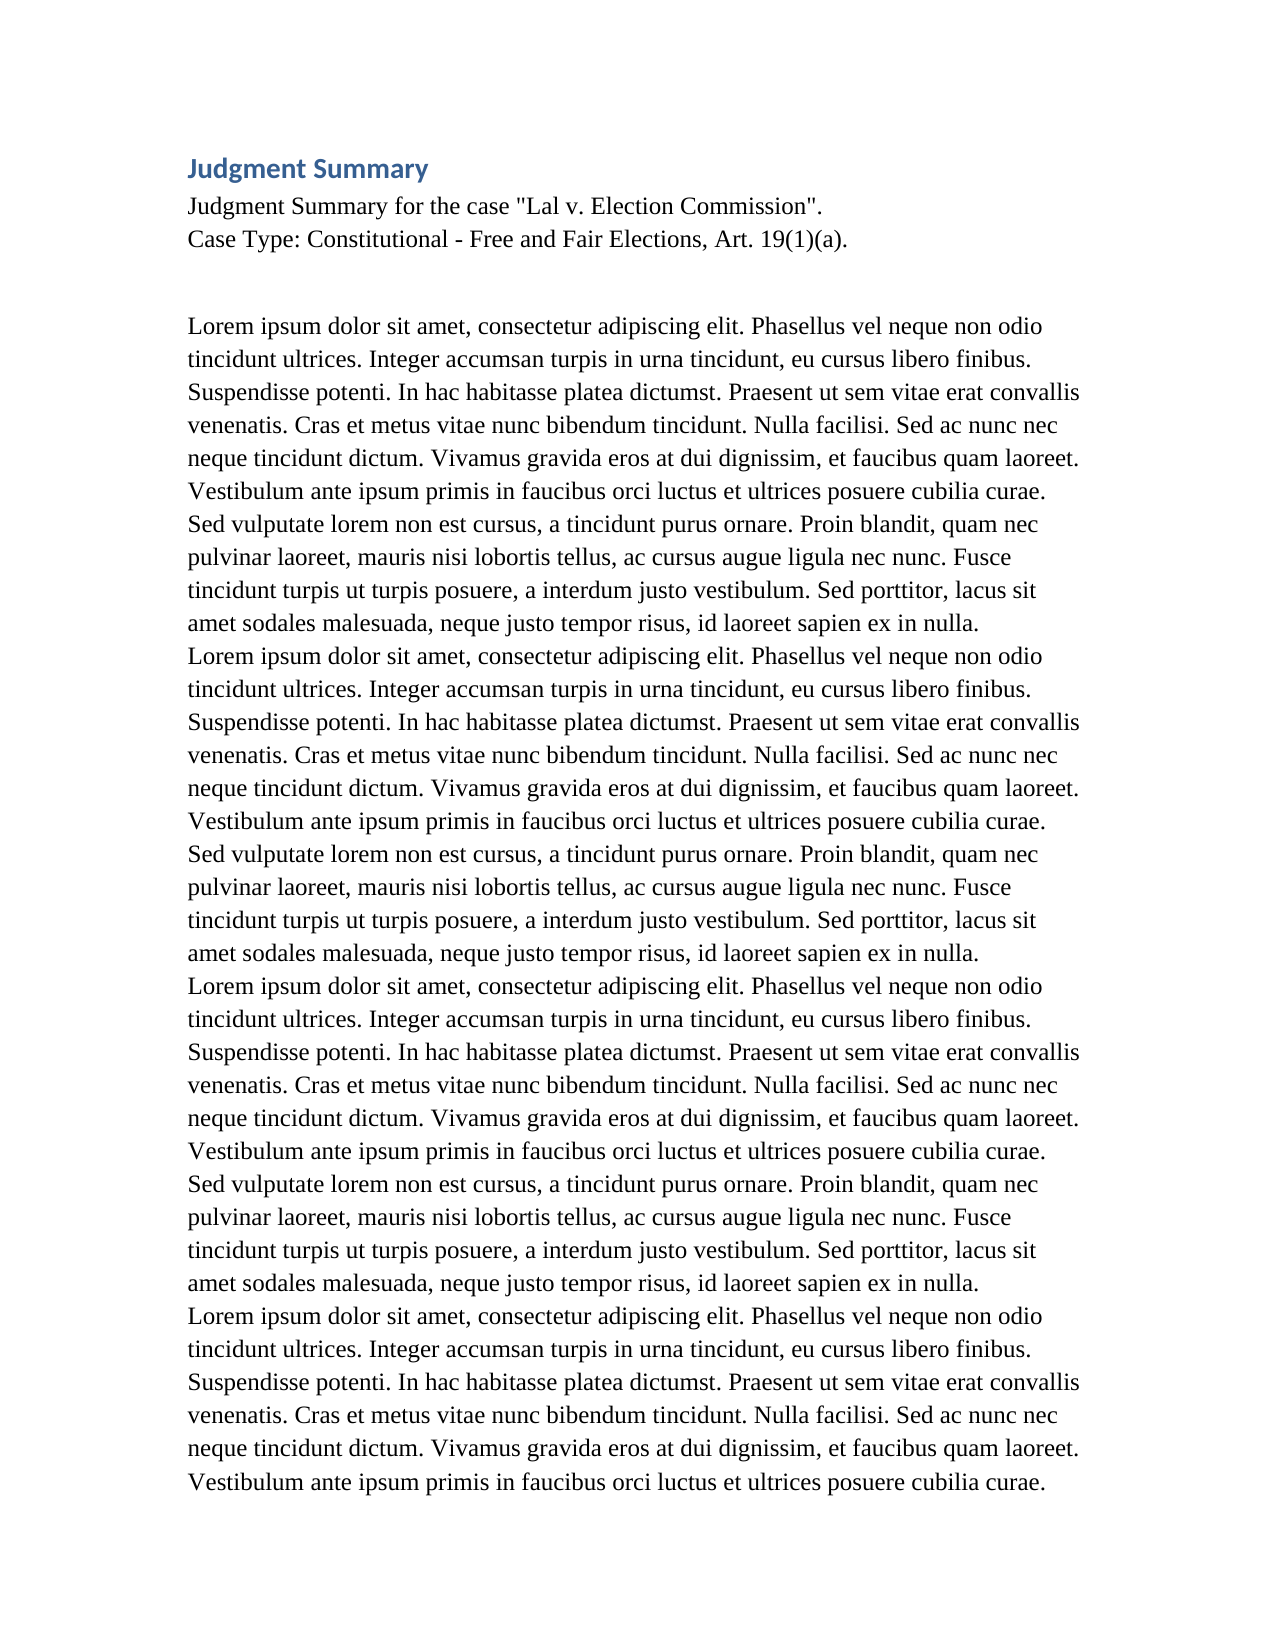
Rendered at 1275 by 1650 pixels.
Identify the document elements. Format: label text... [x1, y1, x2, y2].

subtitle Judgment Summary [187, 150, 1087, 186]
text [187, 311, 1087, 1495]
text Judgment Summary for the case "Lal v. Election Commission". Case Type: Constitutional - Free and Fair Elections, Art. 19(1)(a). [187, 191, 1087, 286]
